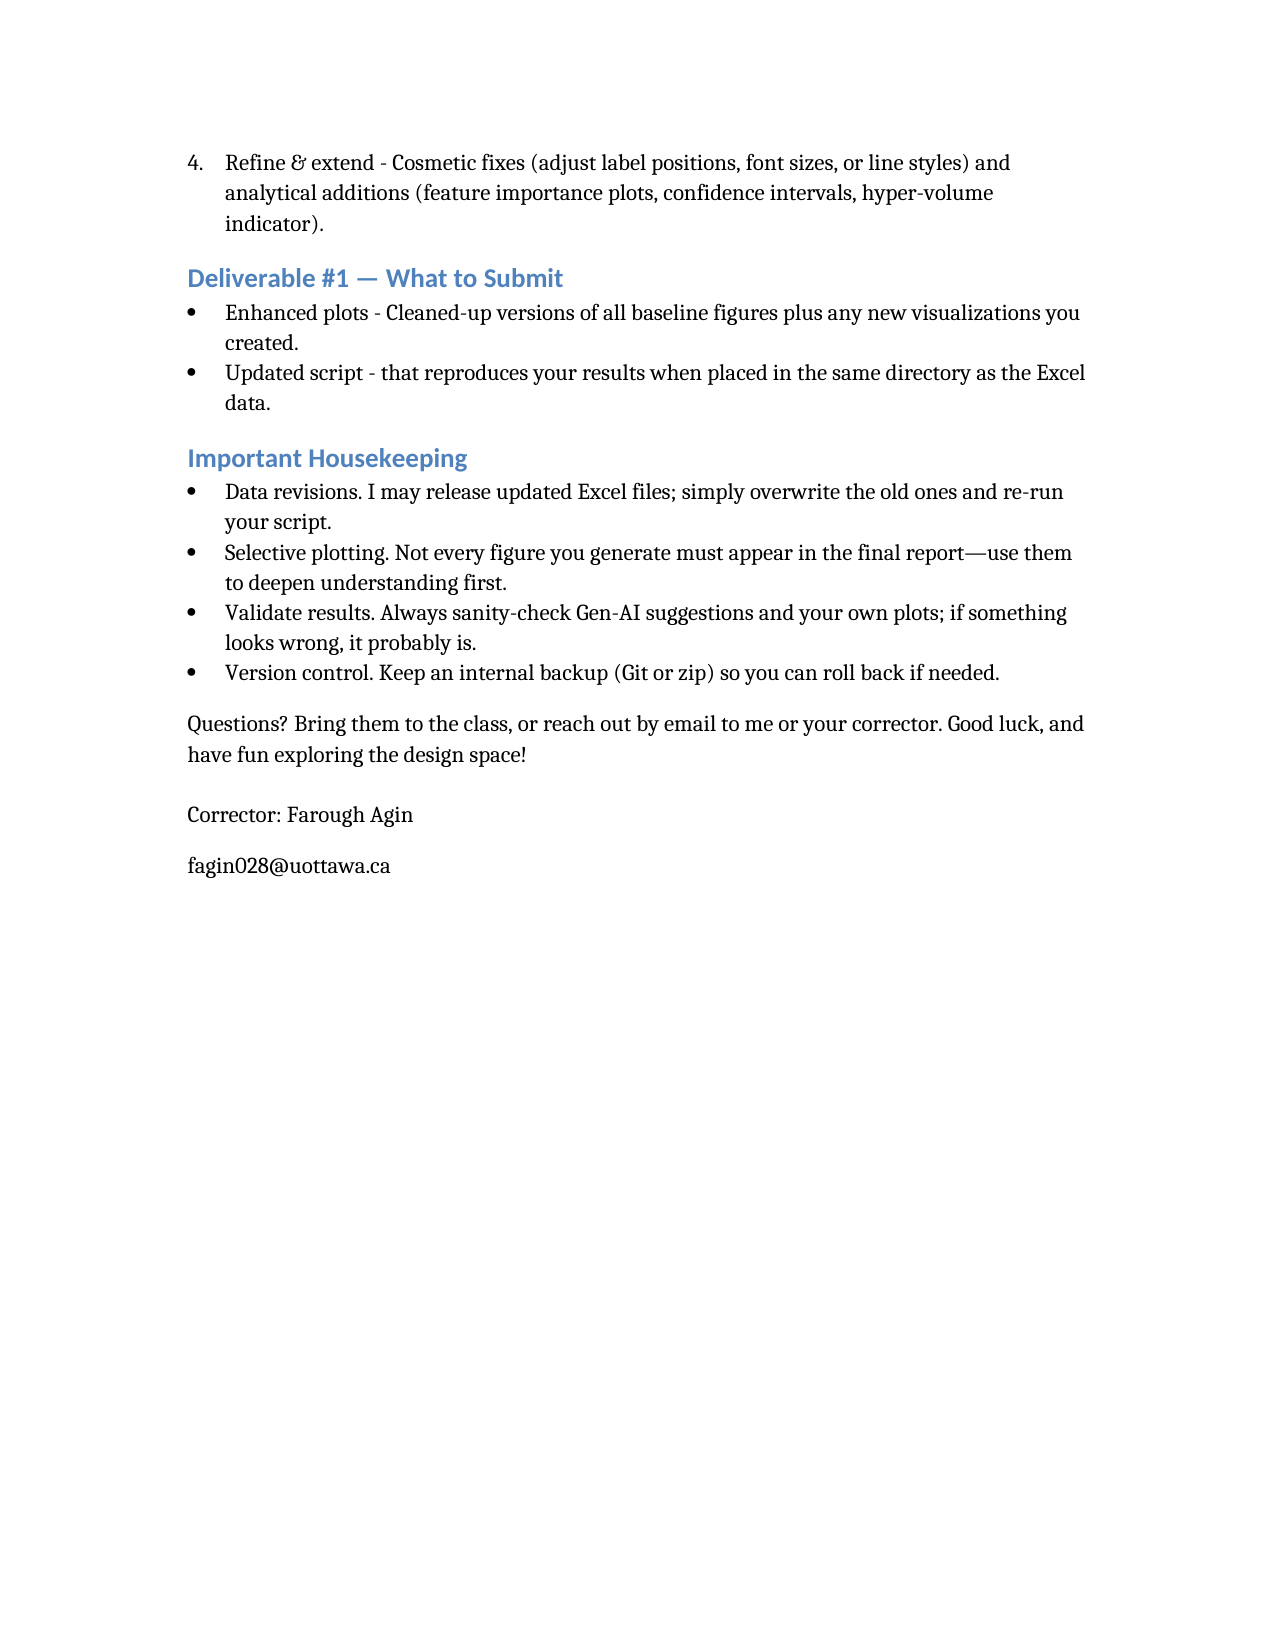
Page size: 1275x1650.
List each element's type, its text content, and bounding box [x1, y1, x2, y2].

text fagin028@uottawa.ca [187, 853, 1087, 879]
list Selective plotting. Not every figure you generate must appear in the final report—use them to deepen understanding first. [187, 539, 1087, 596]
list Refine & extend - Cosmetic fixes (adjust label positions, font sizes, or line styles) and analytical additions (feature importance plots, confidence intervals, hyper-volume indicator). [187, 150, 1087, 237]
list Updated script - that reproduces your results when placed in the same directory as the Excel data. [187, 360, 1087, 416]
list Enhanced plots - Cleaned-up versions of all baseline figures plus any new visualizations you created. [187, 299, 1087, 356]
subtitle Important Housekeeping [187, 441, 1087, 474]
list Validate results. Always sanity-check Gen-AI suggestions and your own plots; if something looks wrong, it probably is. [187, 600, 1087, 656]
list Version control. Keep an internal backup (Git or zip) so you can roll back if needed. [187, 660, 1087, 687]
text Questions? Bring them to the class, or reach out by email to me or your corrector. Good luck, and have fun exploring the design space! Corrector: Farough Agin [187, 711, 1087, 828]
list Data revisions. I may release updated Excel files; simply overwrite the old ones and re-run your script. [187, 479, 1087, 536]
subtitle Deliverable #1 — What to Submit [187, 261, 1087, 294]
